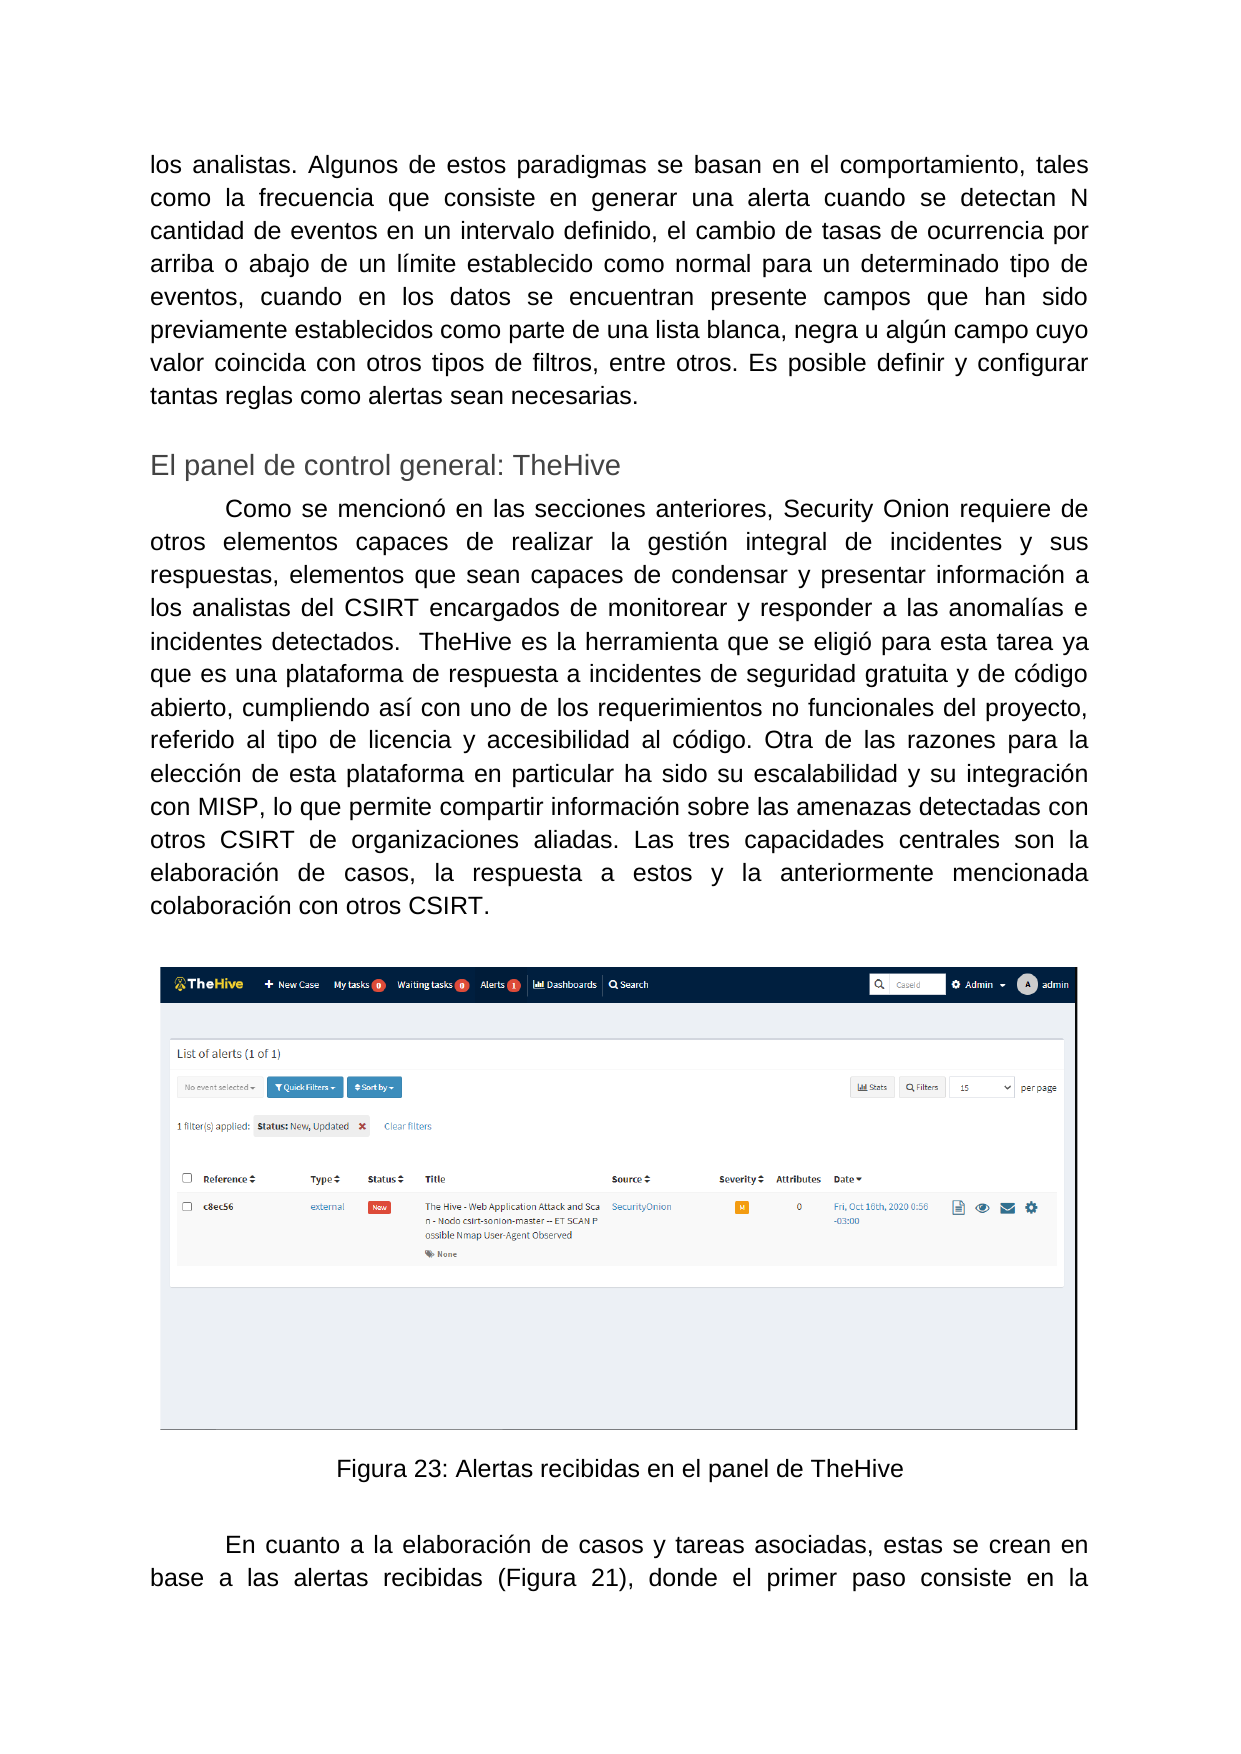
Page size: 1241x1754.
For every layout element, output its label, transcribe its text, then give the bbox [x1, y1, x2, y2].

text Como se mencionó en las secciones anteriores, Security Onion requiere de otros elementos capaces de realizar la gestión integral de incidentes y sus respuestas, elementos que sean capaces de condensar y presentar información a los analistas del CSIRT encargados de monitorear y responder a las anomalías e incidentes detectados. TheHive es la herramienta que se eligió para esta tarea ya que es una plataforma de respuesta a incidentes de seguridad gratuita y de código abierto, cumpliendo así con uno de los requerimientos no funcionales del proyecto, referido al tipo de licencia y accesibilidad al código. Otra de las razones para la elección de esta plataforma en particular ha sido su escalabilidad y su integración con MISP, lo que permite compartir información sobre las amenazas detectadas con otros CSIRT de organizaciones aliadas. Las tres capacidades centrales son la elaboración de casos, la respuesta a estos y la anteriormente mencionada colaboración con otros CSIRT. [150, 494, 1090, 919]
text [150, 150, 1090, 410]
table_cell Figura 23: Alertas recibidas en el panel de TheHive [150, 1444, 1091, 1497]
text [150, 1530, 1090, 1592]
picture [160, 967, 1078, 1430]
subtitle El panel de control general: TheHive [150, 447, 1090, 481]
table_header [150, 957, 1091, 1444]
